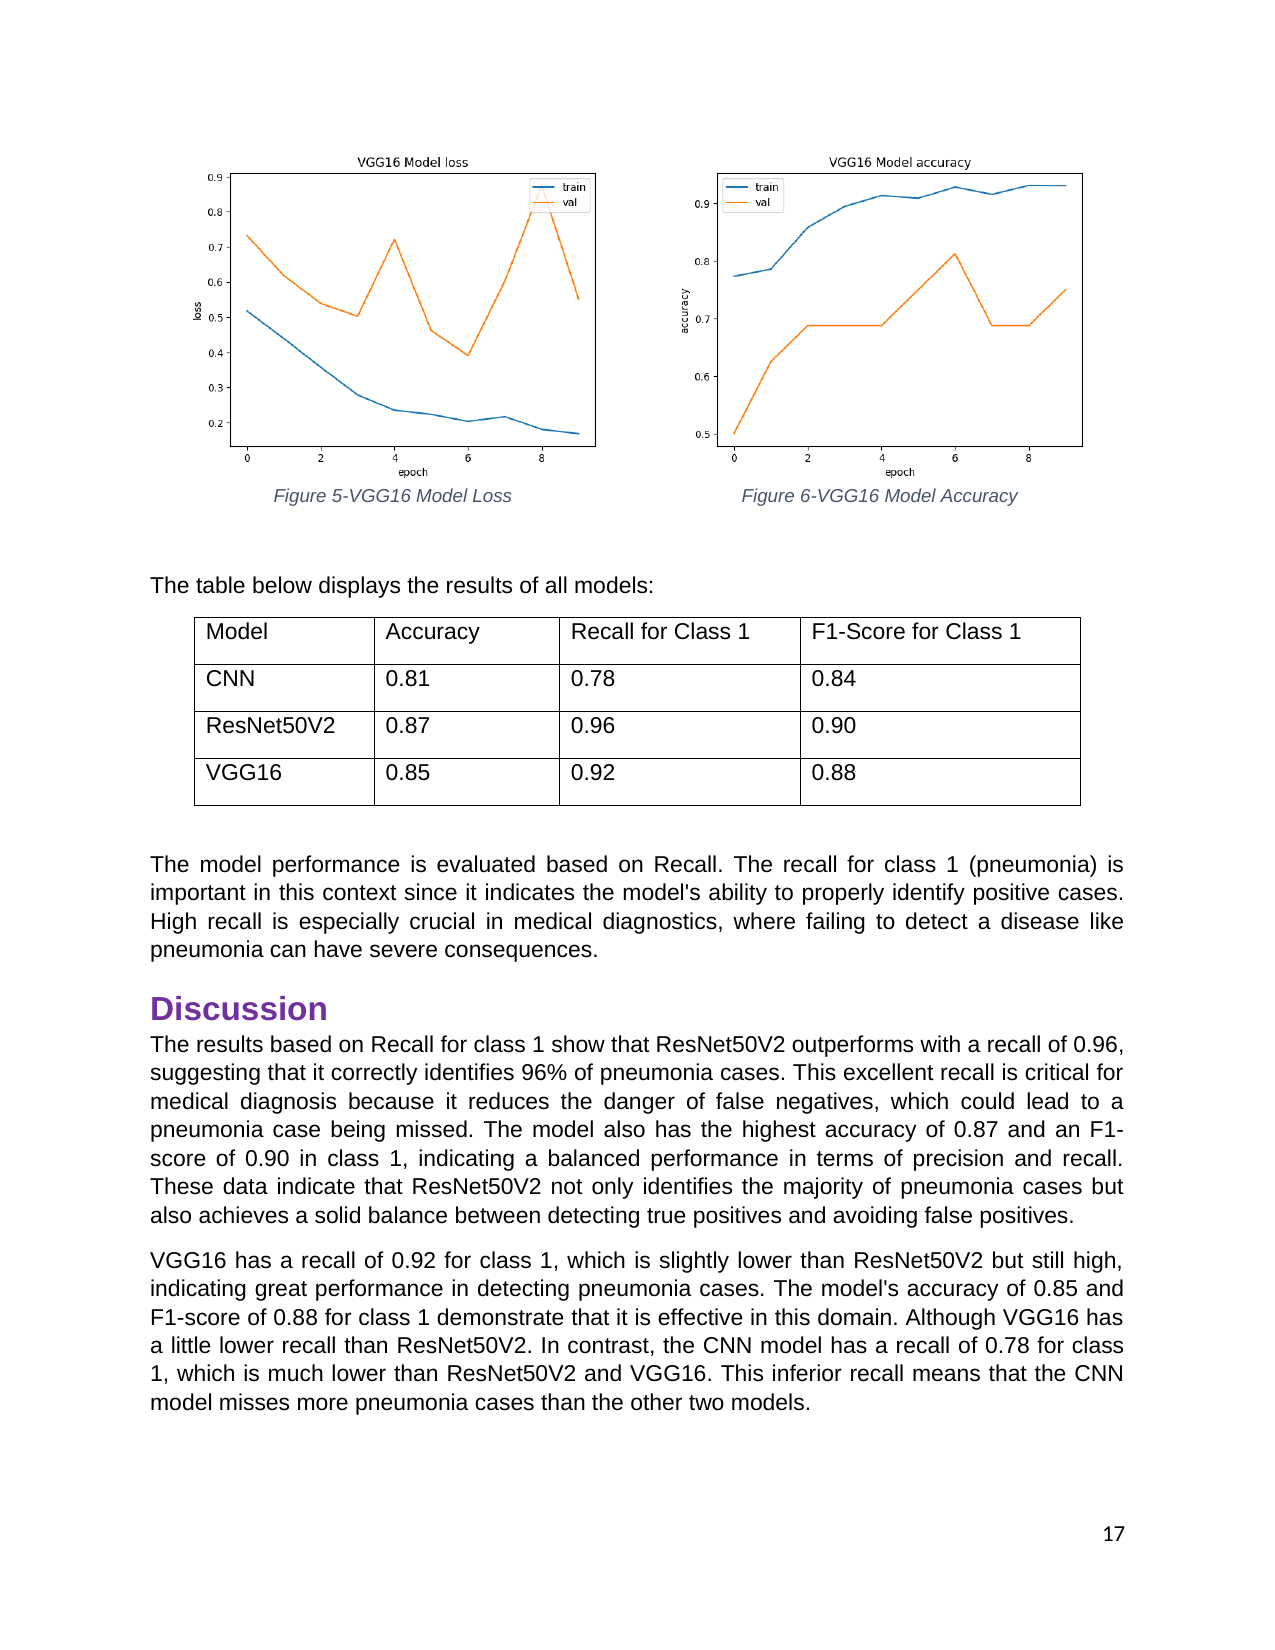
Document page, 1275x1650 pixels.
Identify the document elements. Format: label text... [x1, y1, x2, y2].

table_cell 0.92 [560, 759, 800, 804]
table_cell 0.96 [560, 712, 800, 758]
picture [185, 150, 602, 485]
table_header Accuracy [375, 618, 559, 664]
table_cell 0.88 [801, 759, 1080, 804]
table_header Recall for Class 1 [560, 618, 800, 664]
table_cell VGG16 [195, 759, 374, 804]
table_cell ResNet50V2 [195, 712, 374, 758]
table_cell 0.85 [375, 759, 559, 804]
subtitle Discussion [150, 989, 1125, 1028]
table_header Figure 6-VGG16 Model Accuracy [637, 150, 1124, 527]
table_cell 0.84 [801, 665, 1080, 711]
text VGG16 has a recall of 0.92 for class 1, which is slightly lower than ResNet50V2 but still high, indicating great performance in detecting pneumonia cases. The model's accuracy of 0.85 and F1-score of 0.88 for class 1 demonstrate that it is effective in this domain. Although VGG16 has a little lower recall than ResNet50V2. In contrast, the CNN model has a recall of 0.78 for class 1, which is much lower than ResNet50V2 and VGG16. This inferior recall means that the CNN model misses more pneumonia cases than the other two models. [150, 1247, 1125, 1415]
table_cell 0.87 [375, 712, 559, 758]
text The results based on Recall for class 1 show that ResNet50V2 outperforms with a recall of 0.96, suggesting that it correctly identifies 96% of pneumonia cases. This excellent recall is critical for medical diagnosis because it reduces the danger of false negatives, which could lead to a pneumonia case being missed. The model also has the highest accuracy of 0.87 and an F1-score of 0.90 in class 1, indicating a balanced performance in terms of precision and recall. These data indicate that ResNet50V2 not only identifies the majority of pneumonia cases but also achieves a solid balance between detecting true positives and avoiding false positives. [150, 1031, 1125, 1228]
picture [672, 150, 1089, 485]
text The table below displays the results of all models: [150, 572, 1125, 598]
table_header Figure 5-VGG16 Model Loss [150, 150, 637, 527]
table_header Model [195, 618, 374, 664]
table_cell 0.90 [801, 712, 1080, 758]
table_cell 0.78 [560, 665, 800, 711]
table_cell 0.81 [375, 665, 559, 711]
table_cell CNN [195, 665, 374, 711]
text The model performance is evaluated based on Recall. The recall for class 1 (pneumonia) is important in this context since it indicates the model's ability to properly identify positive cases. High recall is especially crucial in medical diagnostics, where failing to detect a disease like pneumonia can have severe consequences. [150, 851, 1125, 962]
table_header F1-Score for Class 1 [801, 618, 1080, 664]
